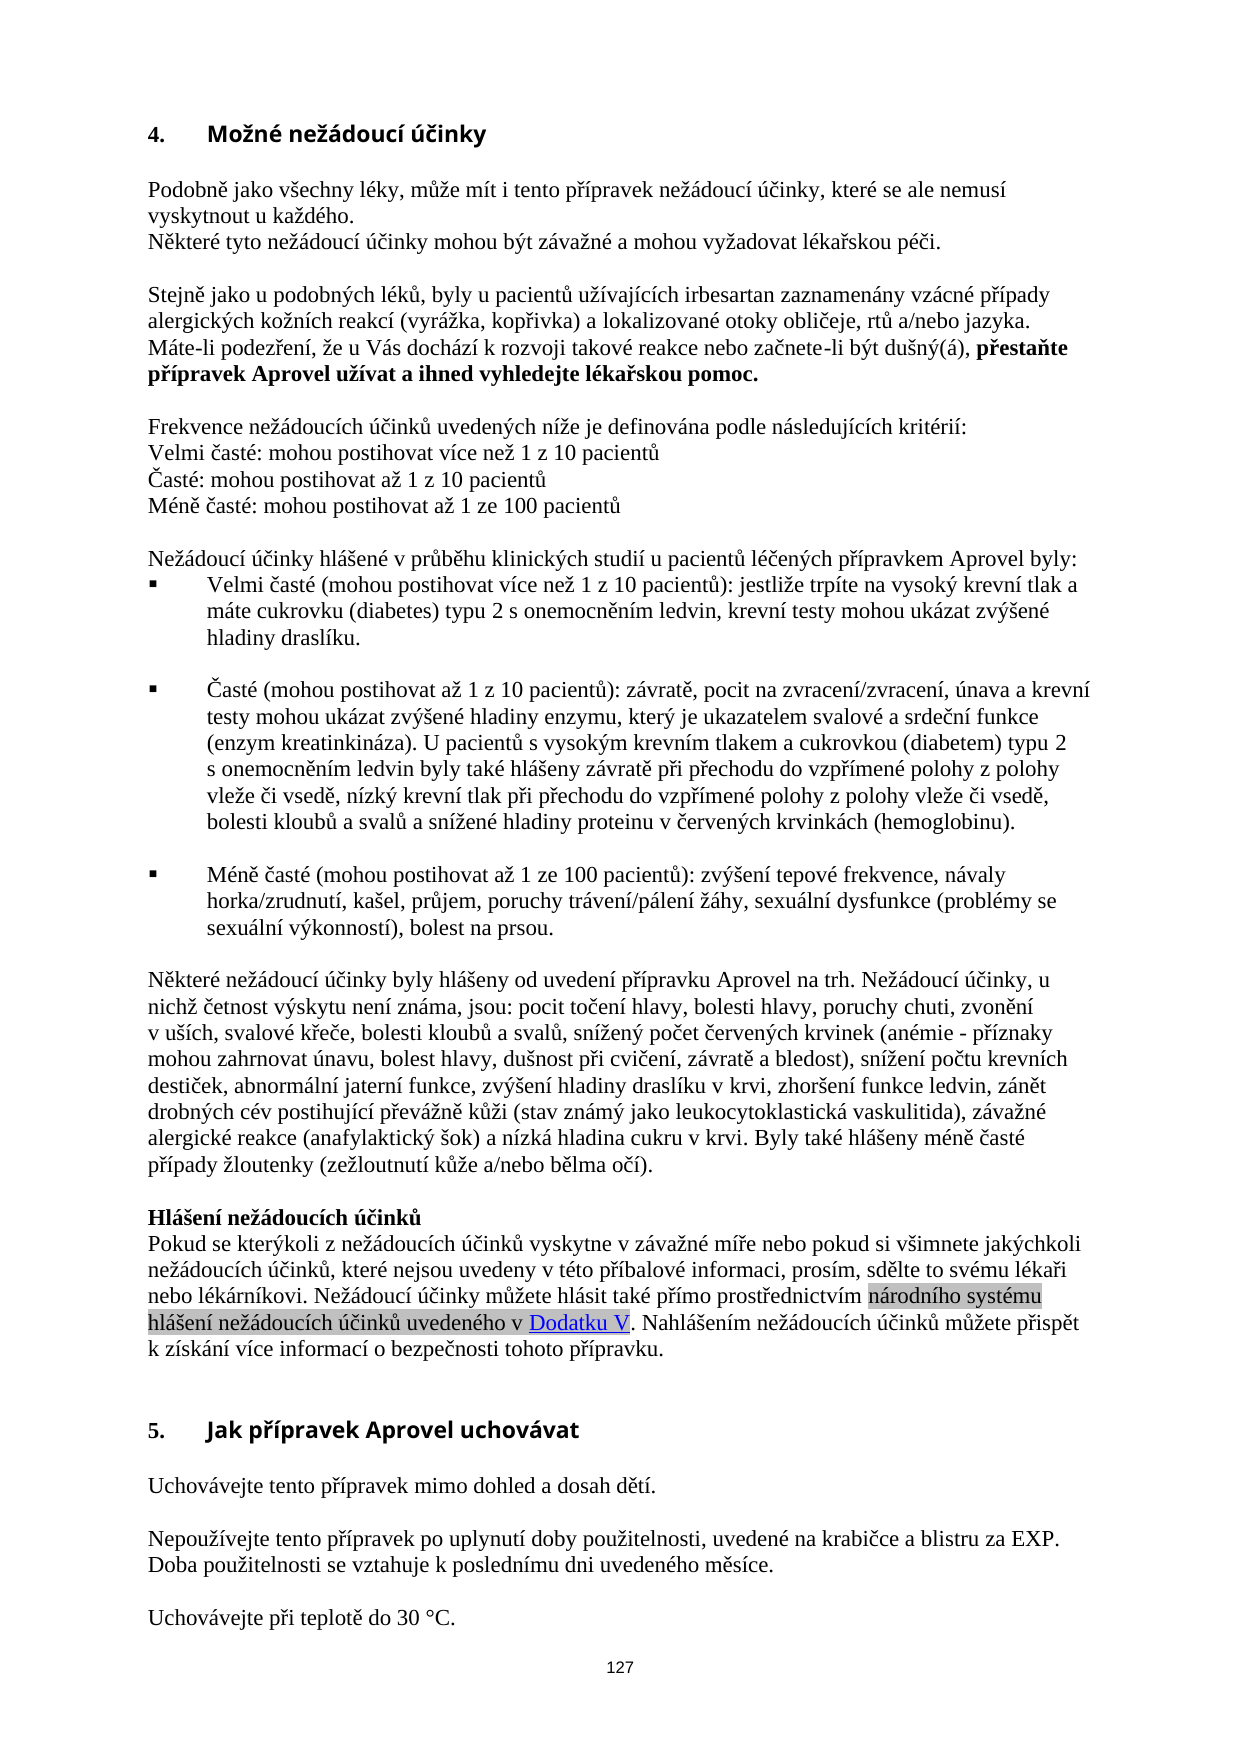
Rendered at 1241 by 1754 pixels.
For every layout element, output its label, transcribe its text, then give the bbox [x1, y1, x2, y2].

text Podobně jako všechny léky, může mít i tento přípravek nežádoucí účinky, které se ale nemusí vyskytnout u každého. [148, 176, 1093, 228]
text Některé nežádoucí účinky byly hlášeny od uvedení přípravku Aprovel na trh. Nežádoucí účinky, u nichž četnost výskytu není známa, jsou: pocit točení hlavy, bolesti hlavy, poruchy chuti, zvonění v uších, svalové křeče, bolesti kloubů a svalů, snížený počet červených krvinek (anémie - příznaky mohou zahrnovat únavu, bolest hlavy, dušnost při cvičení, závratě a bledost), snížení počtu krevních destiček, abnormální jaterní funkce, zvýšení hladiny draslíku v krvi, zhoršení funkce ledvin, zánět drobných cév postihující převážně kůži (stav známý jako leukocytoklastická vaskulitida), závažné alergické reakce (anafylaktický šok) a nízká hladina cukru v krvi. Byly také hlášeny méně časté případy žloutenky (zežloutnutí kůže a/nebo bělma očí). [148, 966, 1093, 1177]
text Pokud se kterýkoli z nežádoucích účinků vyskytne v závažné míře nebo pokud si všimnete jakýchkoli nežádoucích účinků, které nejsou uvedeny v této příbalové informaci, prosím, sdělte to svému lékaři nebo lékárníkovi. Nežádoucí účinky můžete hlásit také přímo prostřednictvím národního systému hlášení nežádoucích účinků uvedeného v Dodatku V. Nahlášením nežádoucích účinků můžete přispět k získání více informací o bezpečnosti tohoto přípravku. [148, 1230, 1093, 1362]
text Uchovávejte při teplotě do 30 °C. [148, 1604, 1093, 1630]
text Uchovávejte tento přípravek mimo dohled a dosah dětí. [148, 1472, 1093, 1498]
text Nepoužívejte tento přípravek po uplynutí doby použitelnosti, uvedené na krabičce a blistru za EXP. Doba použitelnosti se vztahuje k poslednímu dni uvedeného měsíce. [148, 1525, 1093, 1577]
text Frekvence nežádoucích účinků uvedených níže je definována podle následujících kritérií: [148, 413, 1093, 439]
subtitle 5. Jak přípravek Aprovel uchovávat [148, 1414, 1093, 1446]
text Méně časté: mohou postihovat až 1 ze 100 pacientů [148, 492, 1093, 518]
subtitle 4. Možné nežádoucí účinky [148, 118, 1093, 149]
text Některé tyto nežádoucí účinky mohou být závažné a mohou vyžadovat lékařskou péči. [148, 228, 1093, 255]
text Velmi časté: mohou postihovat více než 1 z 10 pacientů [148, 439, 1093, 466]
list Velmi časté (mohou postihovat více než 1 z 10 pacientů): jestliže trpíte na vysoký krevní tlak a máte cukrovku (diabetes) typu 2 s onemocněním ledvin, krevní testy mohou ukázat zvýšené hladiny draslíku. [148, 571, 1093, 650]
text Stejně jako u podobných léků, byly u pacientů užívajících irbesartan zaznamenány vzácné případy alergických kožních reakcí (vyrážka, kopřivka) a lokalizované otoky obličeje, rtů a/nebo jazyka. Máte-li podezření, že u Vás dochází k rozvoji takové reakce nebo začnete-li být dušný(á), přestaňte přípravek Aprovel užívat a ihned vyhledejte lékařskou pomoc. [148, 281, 1093, 387]
list Časté (mohou postihovat až 1 z 10 pacientů): závratě, pocit na zvracení/zvracení, únava a krevní testy mohou ukázat zvýšené hladiny enzymu, který je ukazatelem svalové a srdeční funkce (enzym kreatinkináza). U pacientů s vysokým krevním tlakem a cukrovkou (diabetem) typu 2 s onemocněním ledvin byly také hlášeny závratě při přechodu do vzpřímené polohy z polohy vleže či vsedě, nízký krevní tlak při přechodu do vzpřímené polohy z polohy vleže či vsedě, bolesti kloubů a svalů a snížené hladiny proteinu v červených krvinkách (hemoglobinu). [148, 676, 1093, 834]
list Hlášení nežádoucích účinků [148, 1203, 1093, 1230]
text Nežádoucí účinky hlášené v průběhu klinických studií u pacientů léčených přípravkem Aprovel byly: [148, 545, 1093, 571]
list Méně časté (mohou postihovat až 1 ze 100 pacientů): zvýšení tepové frekvence, návaly horka/zrudnutí, kašel, průjem, poruchy trávení/pálení žáhy, sexuální dysfunkce (problémy se sexuální výkonností), bolest na prsou. [148, 861, 1093, 940]
text Časté: mohou postihovat až 1 z 10 pacientů [148, 466, 1093, 492]
